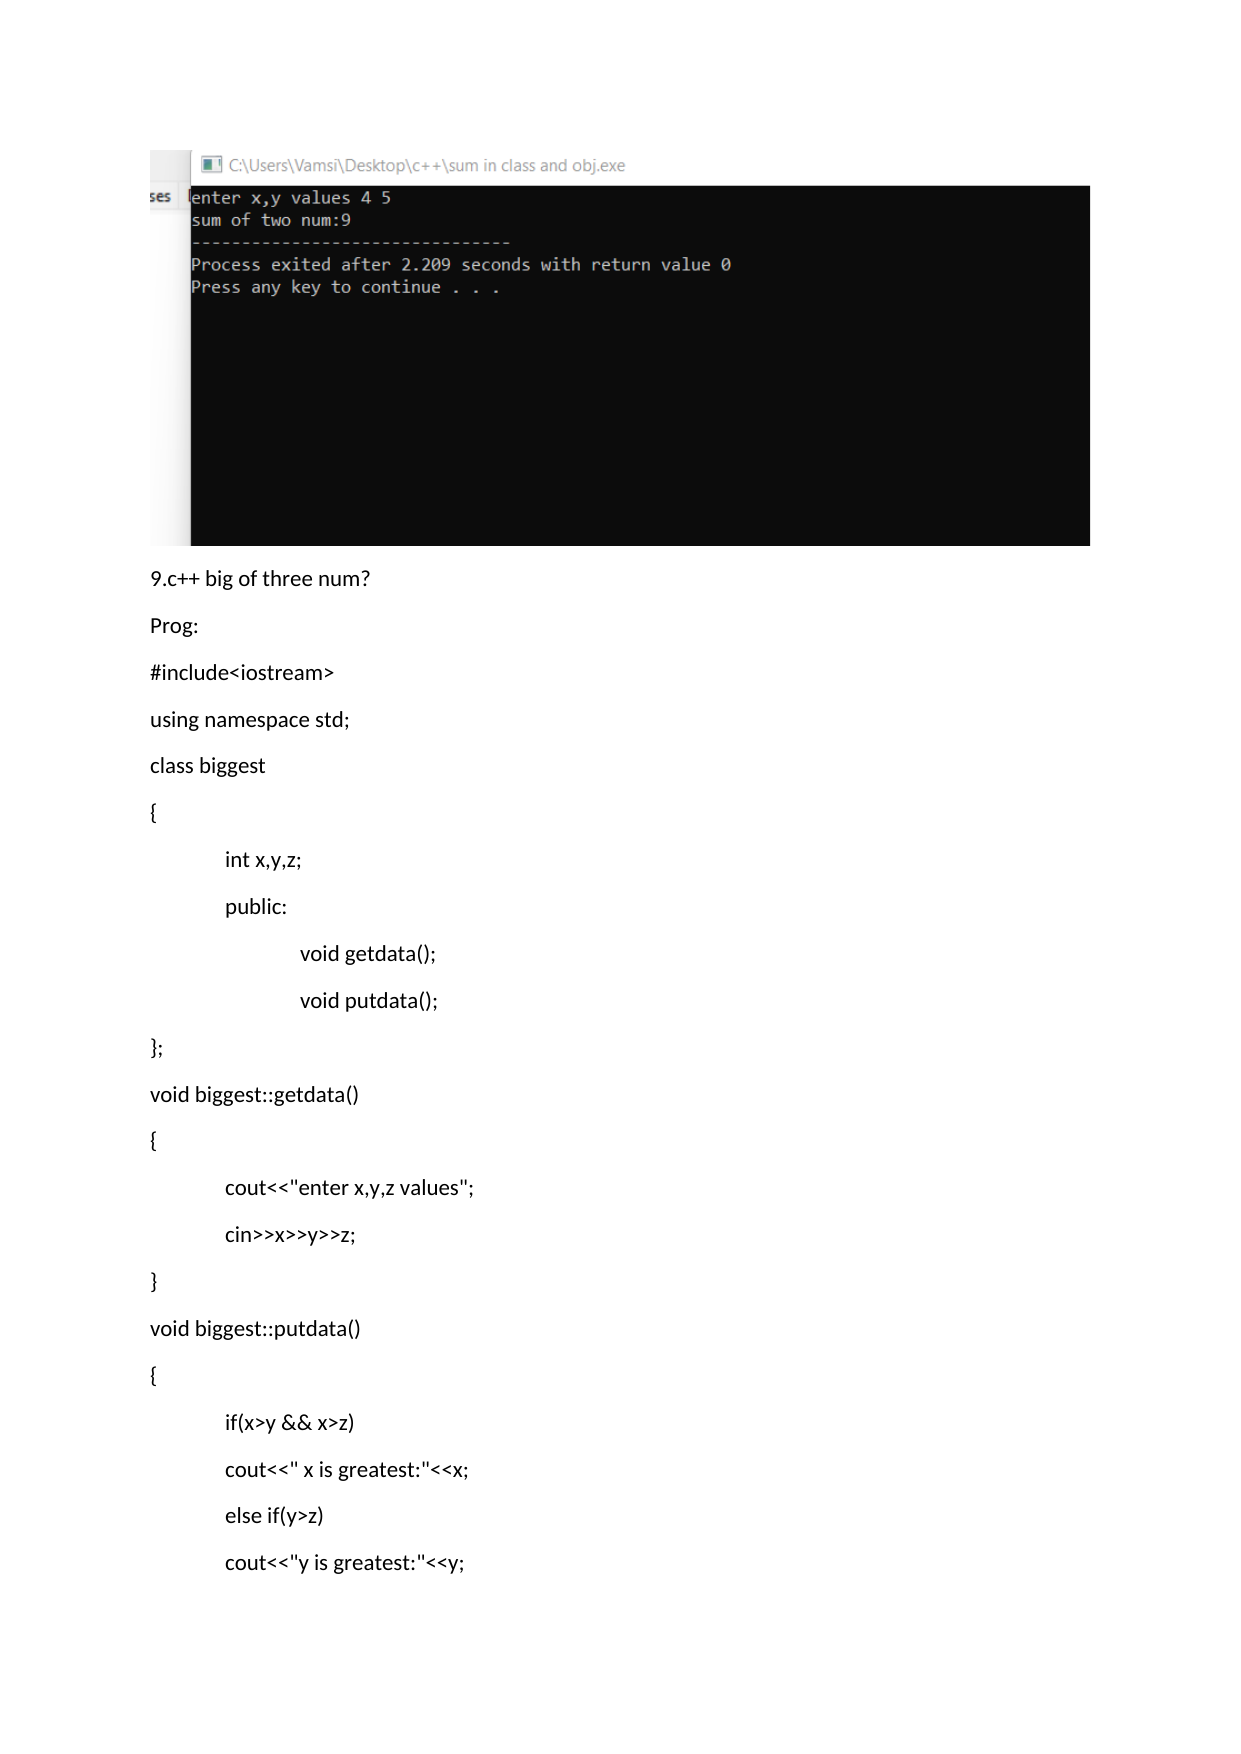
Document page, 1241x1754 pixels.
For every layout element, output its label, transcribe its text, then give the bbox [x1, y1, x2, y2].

text void biggest::putdata() [150, 1314, 1090, 1342]
text cout<<" x is greatest:"<<x; [150, 1455, 1090, 1483]
text cout<<"y is greatest:"<<y; [150, 1548, 1090, 1576]
text using namespace std; [150, 705, 1090, 733]
text if(x>y && x>z) [150, 1408, 1090, 1436]
text void biggest::getdata() [150, 1080, 1090, 1108]
text cin>>x>>y>>z; [150, 1220, 1090, 1248]
text public: [150, 892, 1090, 920]
text { [150, 798, 1090, 826]
text void getdata(); [150, 939, 1090, 967]
text cout<<"enter x,y,z values"; [150, 1173, 1090, 1201]
text class biggest [150, 752, 1090, 779]
picture [150, 150, 1091, 546]
text } [150, 1267, 1090, 1295]
text else if(y>z) [150, 1502, 1090, 1529]
text 9.c++ big of three num? [150, 564, 1090, 592]
text Prog: [150, 611, 1090, 639]
text { [150, 1127, 1090, 1154]
text int x,y,z; [150, 845, 1090, 873]
text #include<iostream> [150, 658, 1090, 686]
text }; [150, 1033, 1090, 1061]
text void putdata(); [150, 986, 1090, 1014]
text { [150, 1361, 1090, 1389]
